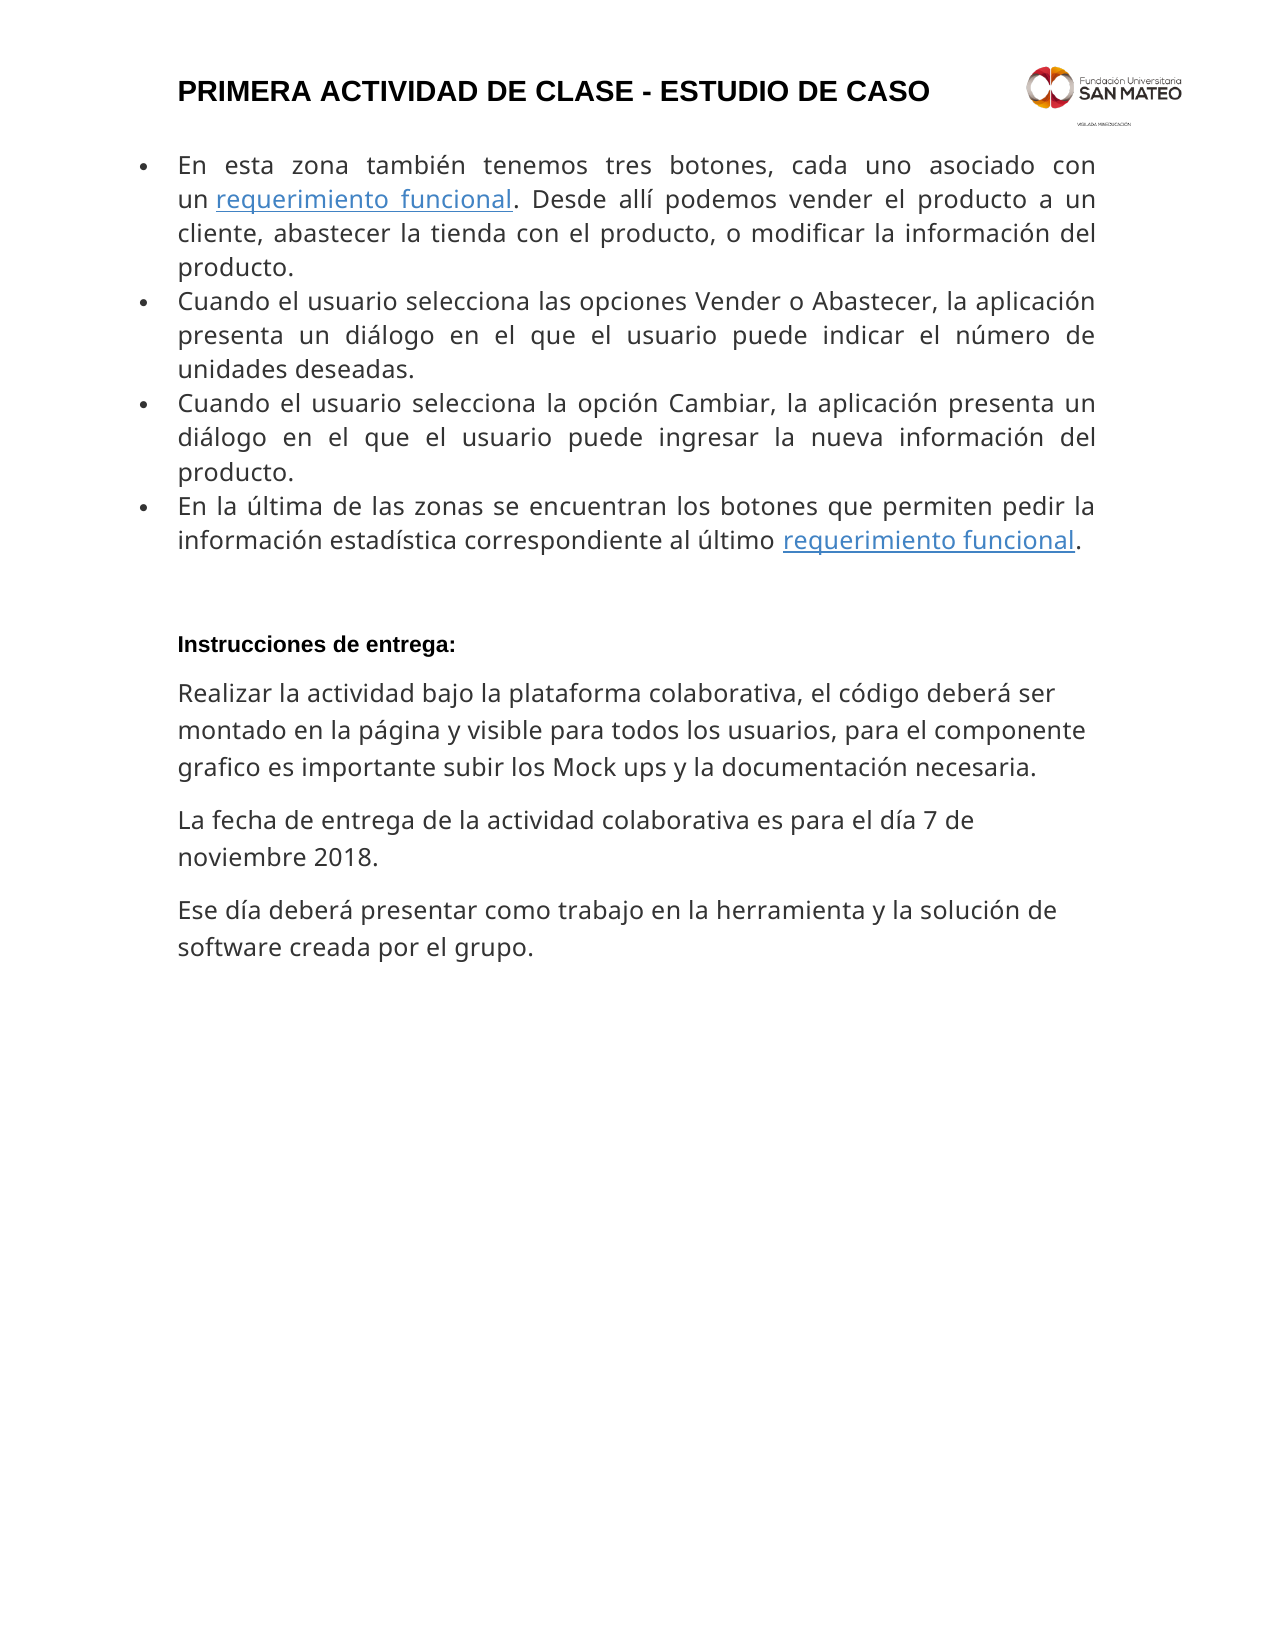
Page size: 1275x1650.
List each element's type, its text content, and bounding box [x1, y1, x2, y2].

picture [953, 48, 1255, 132]
text Instrucciones de entrega: [177, 631, 1098, 657]
list En esta zona también tenemos tres botones, cada uno asociado con un requerimiento funcional. Desde allí podemos vender el producto a un cliente, abastecer la tienda con el producto, o modificar la información del producto. [140, 148, 1098, 284]
list Cuando el usuario selecciona las opciones Vender o Abastecer, la aplicación presenta un diálogo en el que el usuario puede indicar el número de unidades deseadas. [140, 284, 1098, 386]
text Realizar la actividad bajo la plataforma colaborativa, el código deberá ser montado en la página y visible para todos los usuarios, para el componente grafico es importante subir los Mock ups y la documentación necesaria. [177, 676, 1098, 783]
list En la última de las zonas se encuentran los botones que permiten pedir la información estadística correspondiente al último requerimiento funcional. [140, 488, 1098, 556]
text La fecha de entrega de la actividad colaborativa es para el día 7 de noviembre 2018. [177, 803, 1098, 873]
text Ese día deberá presentar como trabajo en la herramienta y la solución de software creada por el grupo. [177, 893, 1098, 964]
list Cuando el usuario selecciona la opción Cambiar, la aplicación presenta un diálogo en el que el usuario puede ingresar la nueva información del producto. [140, 386, 1098, 488]
